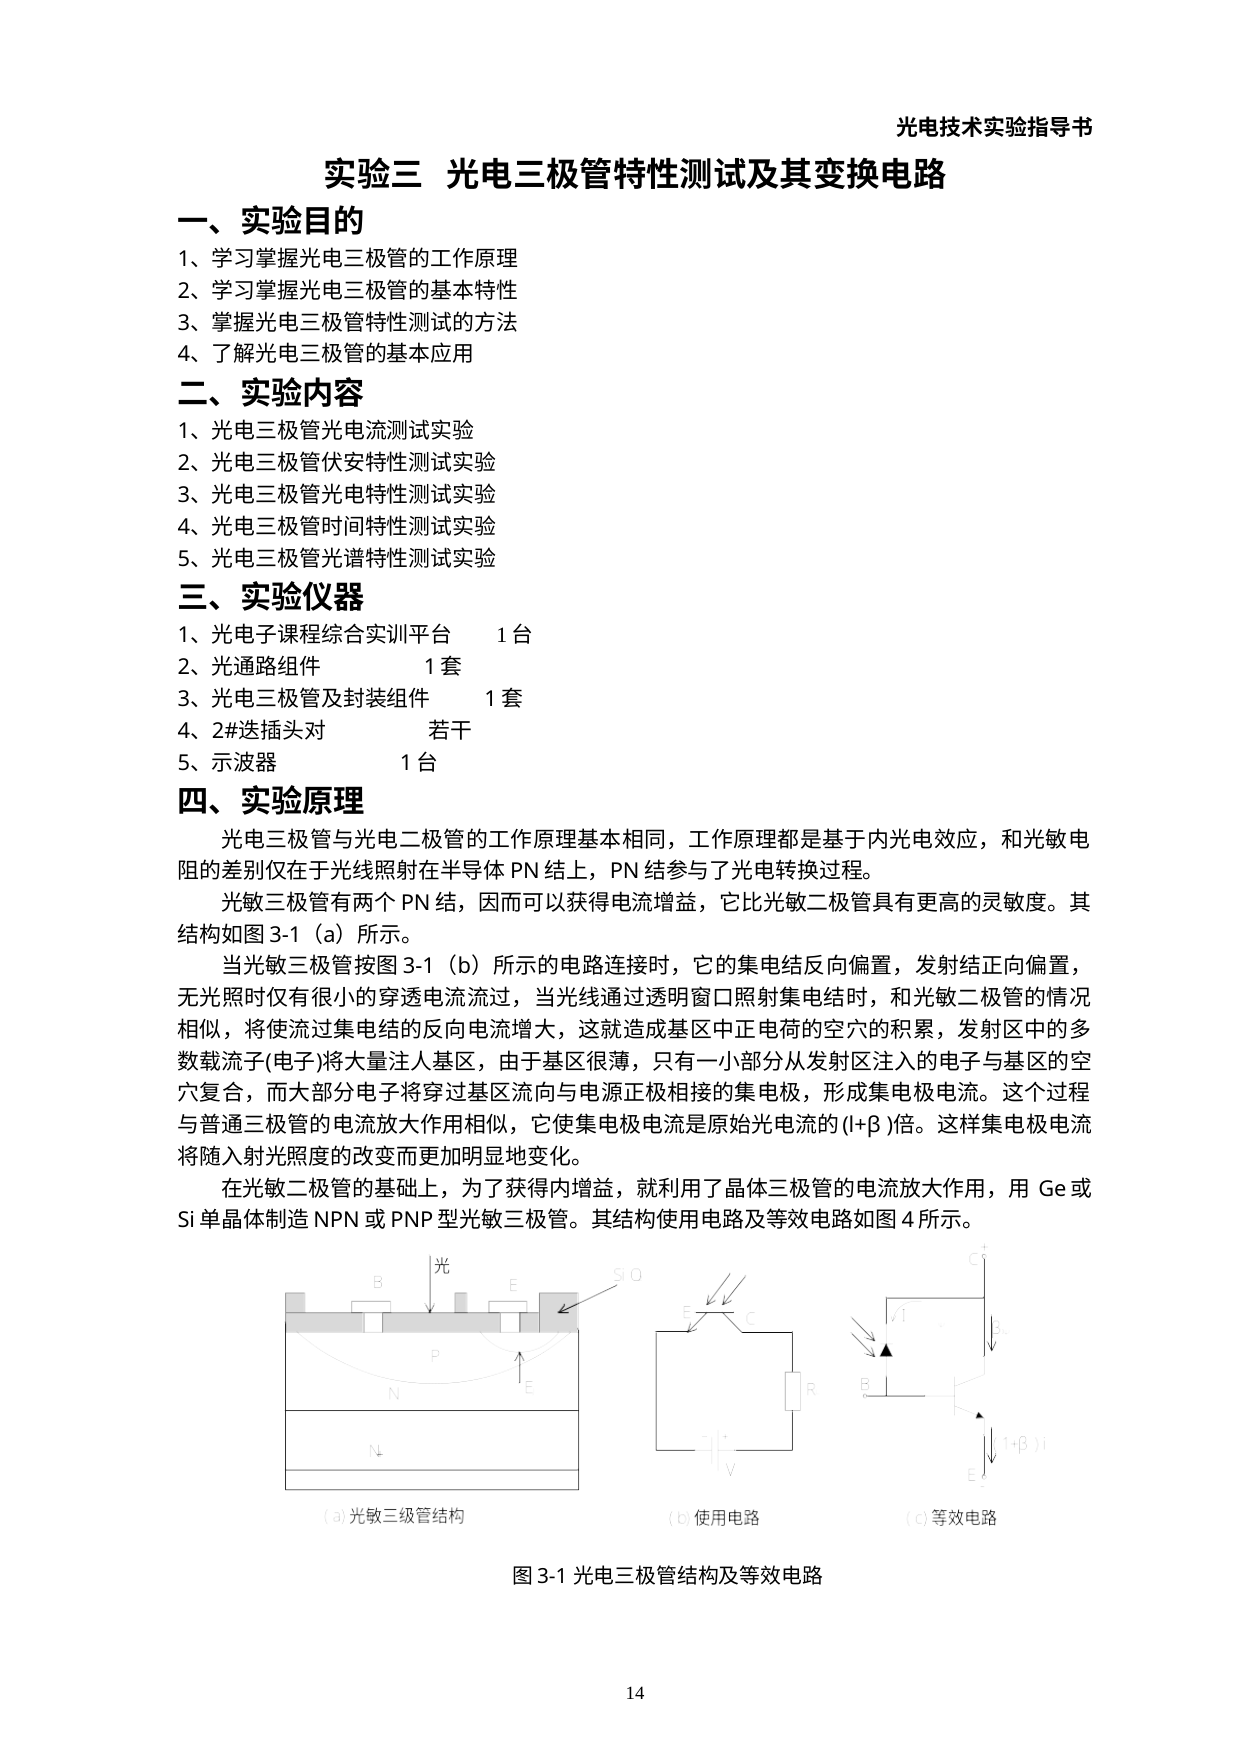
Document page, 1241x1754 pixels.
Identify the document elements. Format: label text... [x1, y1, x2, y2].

text 四、实验原理 [177, 776, 1092, 822]
text 图3-1 光电三极管结构及等效电路 [177, 1559, 1092, 1589]
text 二、实验内容 [177, 368, 1092, 413]
text 1、光电三极管光电流测试实验 [177, 413, 1092, 445]
text 3、掌握光电三极管特性测试的方法 [177, 305, 1092, 336]
text 4、了解光电三极管的基本应用 [177, 336, 1092, 368]
text 1、光电子课程综合实训平台 1台 [177, 617, 1092, 649]
text 一、实验目的 [177, 196, 1092, 241]
text 2、光电三极管伏安特性测试实验 [177, 445, 1092, 477]
text 3、光电三极管及封装组件 1套 [177, 681, 1092, 713]
text 5、示波器 1台 [177, 744, 1092, 776]
subtitle 实验三 光电三极管特性测试及其变换电路 [177, 148, 1092, 196]
text 2、光通路组件 1套 [177, 649, 1092, 681]
text 4、光电三极管时间特性测试实验 [177, 509, 1092, 541]
text 1、学习掌握光电三极管的工作原理 [177, 241, 1092, 273]
text 5、光电三极管光谱特性测试实验 [177, 541, 1092, 572]
text 光敏三极管有两个PN结，因而可以获得电流增益，它比光敏二极管具有更高的灵敏度。其结构如图3-1（a）所示。 [177, 885, 1092, 948]
text 当光敏三极管按图3-1（b）所示的电路连接时，它的集电结反向偏置，发射结正向偏置，无光照时仅有很小的穿透电流流过，当光线通过透明窗口照射集电结时，和光敏二极管的情况相似，将使流过集电结的反向电流增大，这就造成基区中正电荷的空穴的积累，发射区中的多数载流子(电子)将大量注人基区，由于基区很薄，只有一小部分从发射区注入的电子与基区的空穴复合，而大部分电子将穿过基区流向与电源正极相接的集电极，形成集电极电流。这个过程与普通三极管的电流放大作用相似，它使集电极电流是原始光电流的(l+β )倍。这样集电极电流将随入射光照度的改变而更加明显地变化。 [177, 948, 1092, 1171]
text 2、学习掌握光电三极管的基本特性 [177, 273, 1092, 305]
text 在光敏二极管的基础上，为了获得内增益，就利用了晶体三极管的电流放大作用，用Ge或Si单晶体制造NPN或PNP型光敏三极管。其结构使用电路及等效电路如图4所示。 [177, 1171, 1092, 1234]
text 3、光电三极管光电特性测试实验 [177, 477, 1092, 509]
text 光电三极管与光电二极管的工作原理基本相同，工作原理都是基于内光电效应，和光敏电阻的差别仅在于光线照射在半导体PN结上，PN结参与了光电转换过程。 [177, 822, 1092, 885]
text 三、实验仪器 [177, 572, 1092, 617]
text 4、2#迭插头对 若干 [177, 713, 1092, 744]
